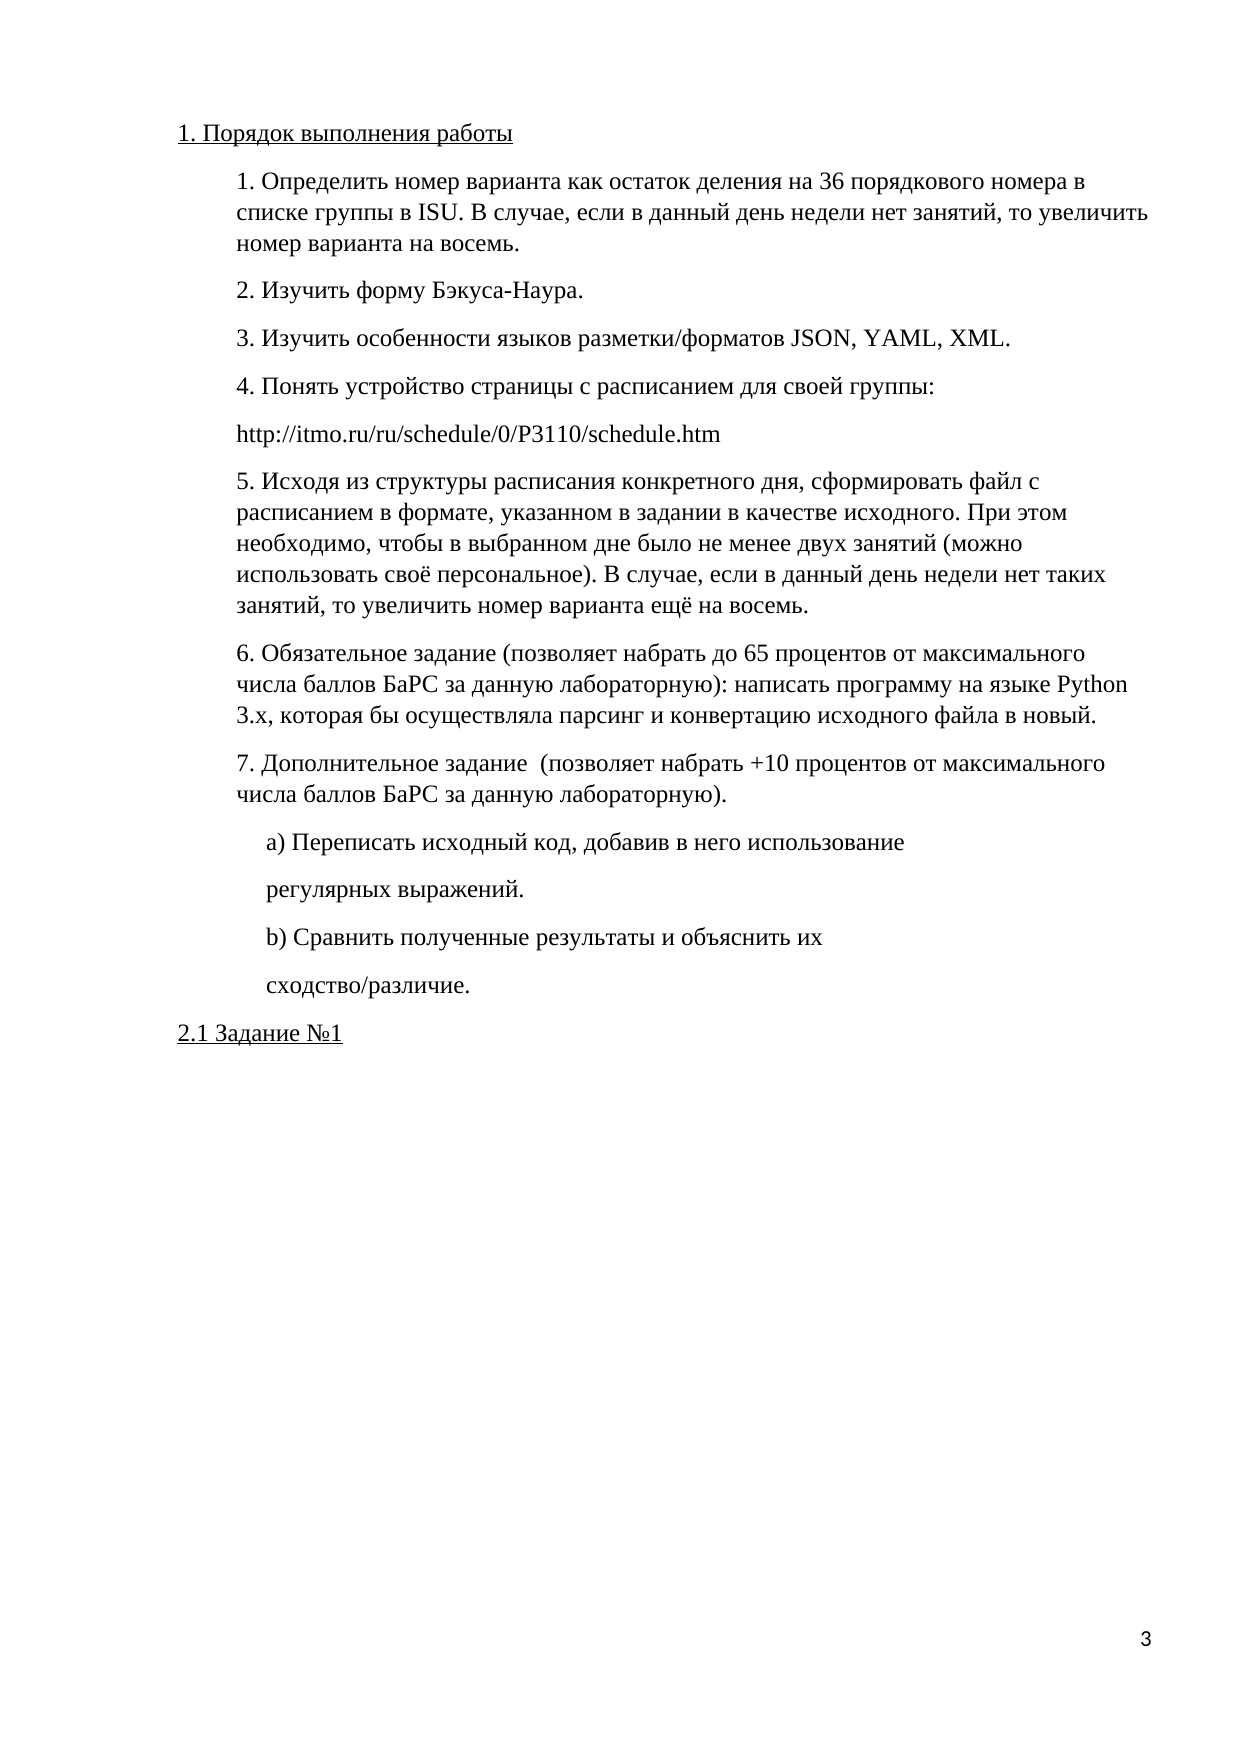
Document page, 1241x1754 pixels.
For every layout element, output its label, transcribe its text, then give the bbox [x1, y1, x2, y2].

text 2. Изучить форму Бэкуса-Наура. [236, 276, 1152, 304]
text 7. Дополнительное задание (позволяет набрать +10 процентов от максимального числа баллов БаРС за данную лабораторную). [236, 748, 1152, 808]
text a) Переписать исходный код, добавив в него использование [266, 827, 1152, 856]
text 1. Определить номер варианта как остаток деления на 36 порядкового номера в списке группы в ISU. В случае, если в данный день недели нет занятий, то увеличить номер варианта на восемь. [236, 166, 1152, 257]
text 1. Порядок выполнения работы [177, 118, 1152, 147]
text 2.1 Задание №1 [177, 1018, 1152, 1046]
text http://itmo.ru/ru/schedule/0/P3110/schedule.htm [236, 419, 1152, 447]
text сходство/различие. [266, 970, 1152, 999]
text 4. Понять устройство страницы с расписанием для своей группы: [236, 371, 1152, 400]
text 6. Обязательное задание (позволяет набрать до 65 процентов от максимального числа баллов БаРС за данную лабораторную): написать программу на языке Python 3.x, которая бы осуществляла парсинг и конвертацию исходного файла в новый. [236, 638, 1152, 729]
text b) Сравнить полученные результаты и объяснить их [266, 922, 1152, 951]
text 5. Исходя из структуры расписания конкретного дня, сформировать файл с расписанием в формате, указанном в задании в качестве исходного. При этом необходимо, чтобы в выбранном дне было не менее двух занятий (можно использовать своё персональное). В случае, если в данный день недели нет таких занятий, то увеличить номер варианта ещё на восемь. [236, 466, 1152, 619]
text регулярных выражений. [266, 874, 1152, 903]
text 3. Изучить особенности языков разметки/форматов JSON, YAML, XML. [236, 323, 1152, 352]
